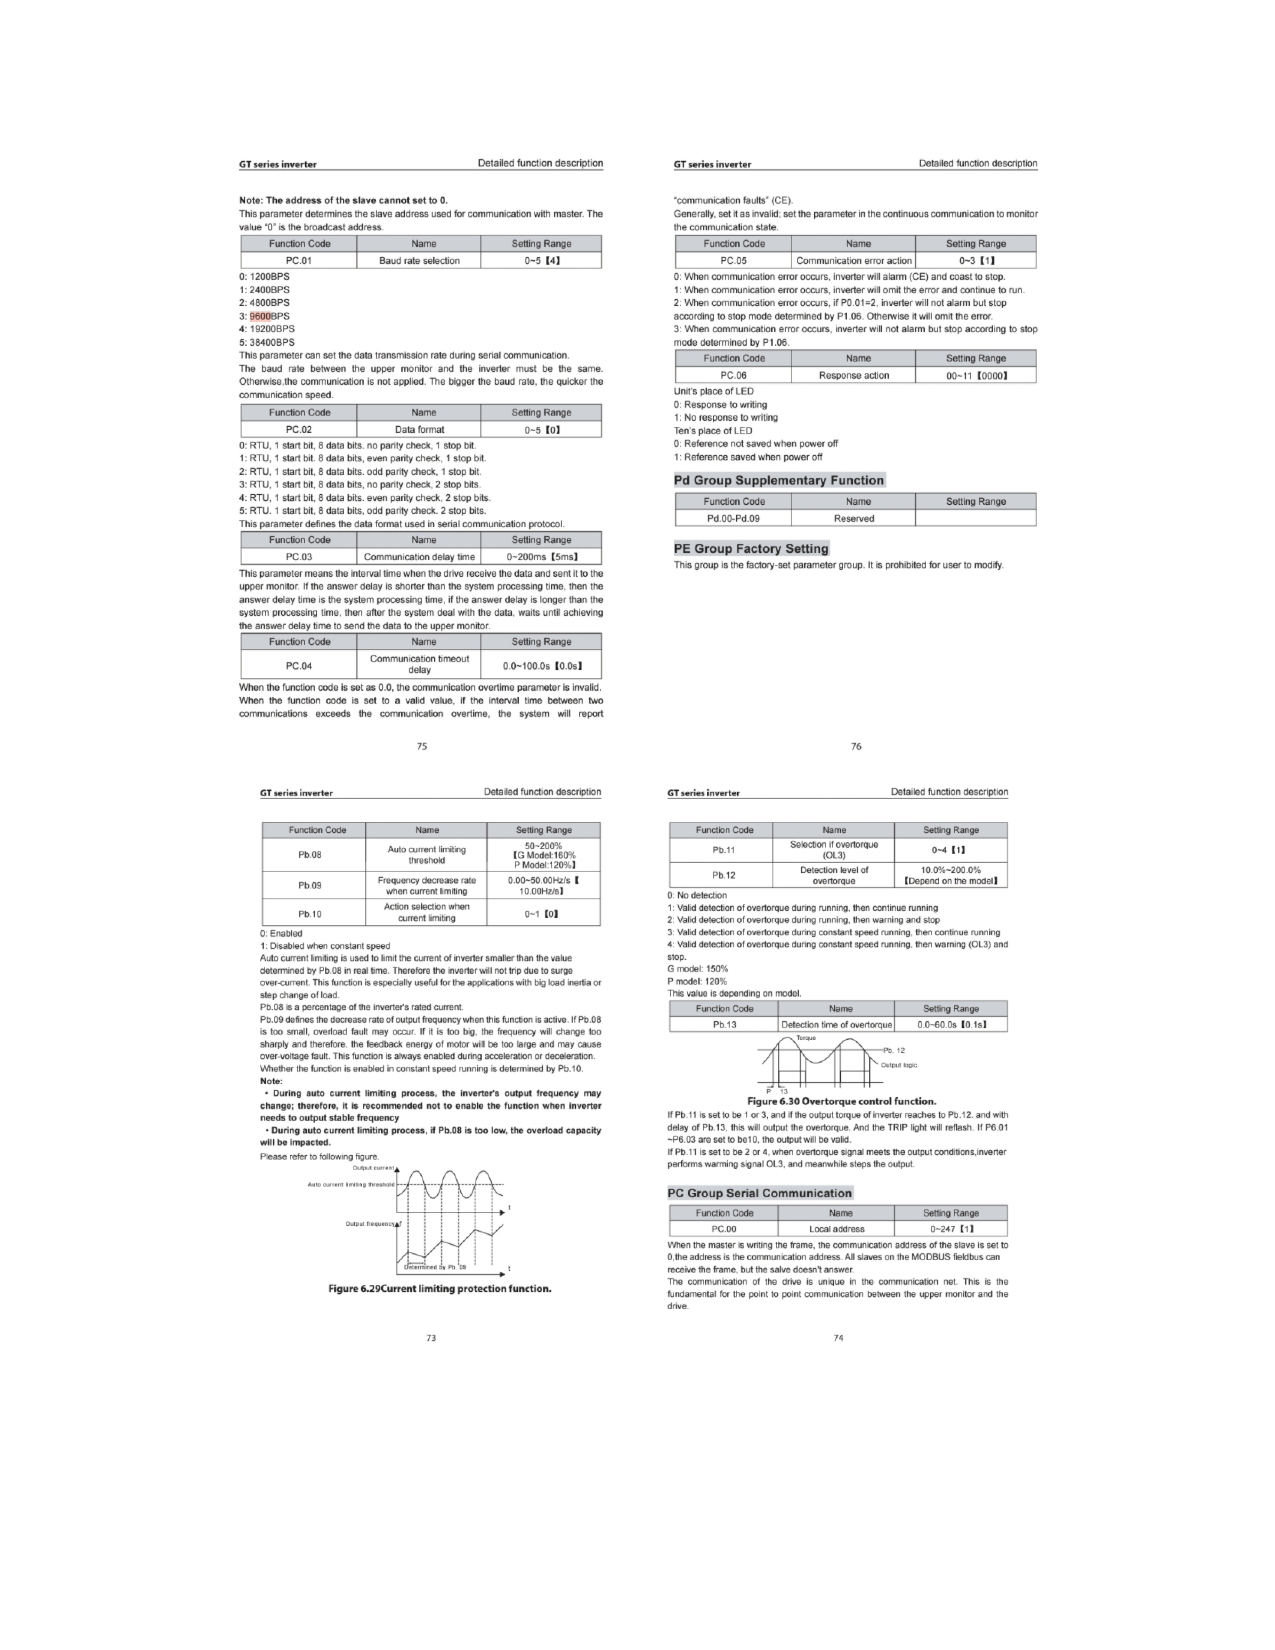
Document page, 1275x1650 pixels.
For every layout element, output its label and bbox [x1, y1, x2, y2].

picture [251, 779, 1024, 1352]
picture [227, 150, 1048, 761]
